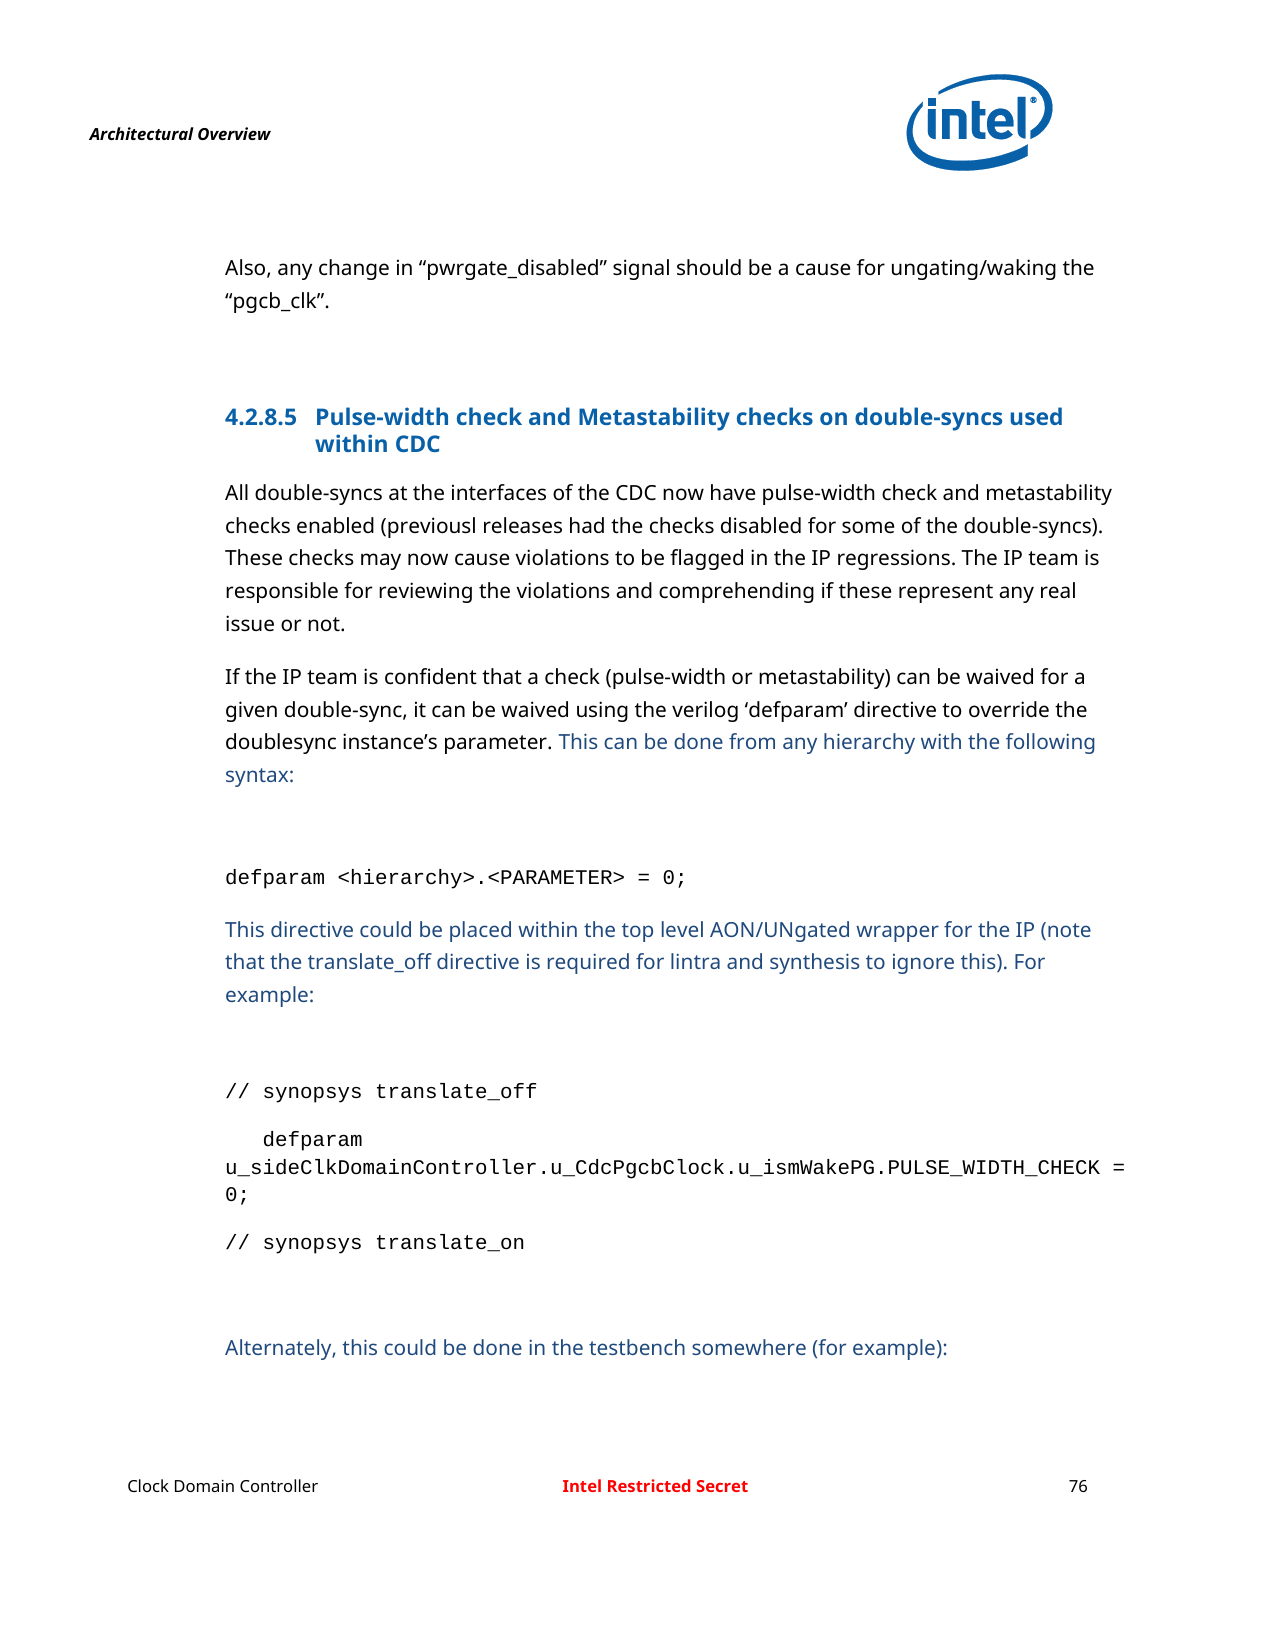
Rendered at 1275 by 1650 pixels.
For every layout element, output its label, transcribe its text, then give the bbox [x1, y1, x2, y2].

text // synopsys translate_on [225, 1232, 1125, 1256]
text Also, any change in “pwrgate_disabled” signal should be a cause for ungating/waking the “pgcb_clk”. [225, 253, 1125, 314]
text If the IP team is confident that a check (pulse-width or metastability) can be waived for a given double-sync, it can be waived using the verilog ‘defparam’ directive to override the doublesync instance’s parameter. This can be done from any hierarchy with the following syntax: [225, 662, 1125, 788]
subtitle Pulse-width check and Metastability checks on double-syncs used within CDC [225, 403, 1125, 457]
text // synopsys translate_off [225, 1081, 1125, 1105]
text defparam u_sideClkDomainController.u_CdcPgcbClock.u_ismWakePG.PULSE_WIDTH_CHECK = 0; [225, 1129, 1125, 1207]
text This directive could be placed within the top level AON/UNgated wrapper for the IP (note that the translate_off directive is required for lintra and synthesis to ignore this). For example: [225, 915, 1125, 1008]
text defparam <hierarchy>.<PARAMETER> = 0; [225, 867, 1125, 890]
text All double-syncs at the interfaces of the CDC now have pulse-width check and metastability checks enabled (previousl releases had the checks disabled for some of the double-syncs). These checks may now cause violations to be flagged in the IP regressions. The IP team is responsible for reviewing the violations and comprehending if these represent any real issue or not. [225, 478, 1125, 637]
text Alternately, this could be done in the testbench somewhere (for example): [225, 1333, 1125, 1362]
